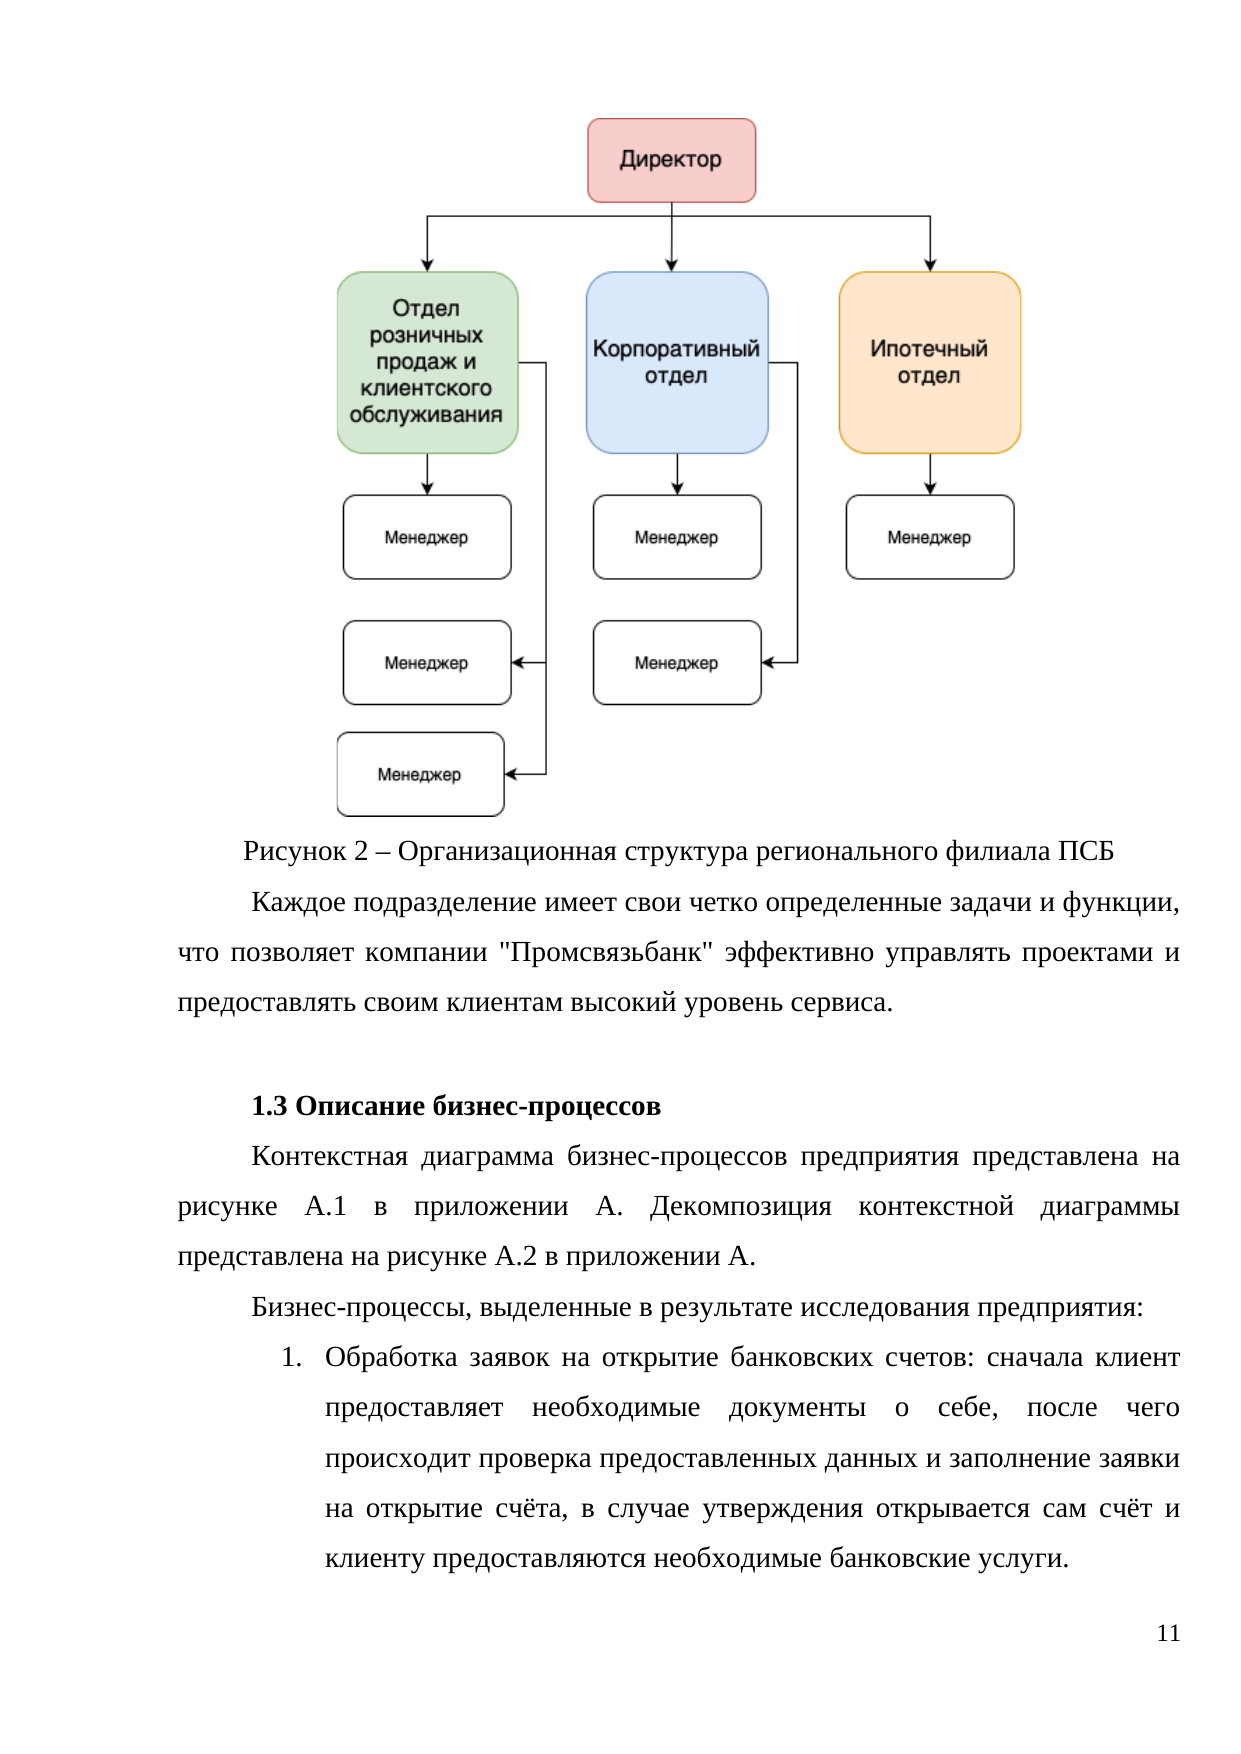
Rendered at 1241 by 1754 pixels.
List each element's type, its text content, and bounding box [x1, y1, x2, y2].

picture [336, 118, 1022, 817]
text Рисунок 2 – Организационная структура регионального филиала ПСБ [177, 833, 1181, 867]
text 1.3 Описание бизнес-процессов [177, 1088, 1181, 1121]
list Обработка заявок на открытие банковских счетов: сначала клиент предоставляет необходимые документы о себе, после чего происходит проверка предоставленных данных и заполнение заявки на открытие счёта, в случае утверждения открывается сам счёт и клиенту предоставляются необходимые банковские услуги. [281, 1339, 1181, 1574]
text Контекстная диаграмма бизнес-процессов предприятия представлена на рисунке А.1 в приложении А. Декомпозиция контекстной диаграммы представлена на рисунке А.2 в приложении А. [177, 1138, 1181, 1272]
text Каждое подразделение имеет свои четко определенные задачи и функции, что позволяет компании "Промсвязьбанк" эффективно управлять проектами и предоставлять своим клиентам высокий уровень сервиса. [177, 884, 1181, 1018]
text Бизнес-процессы, выделенные в результате исследования предприятия: [177, 1289, 1181, 1322]
